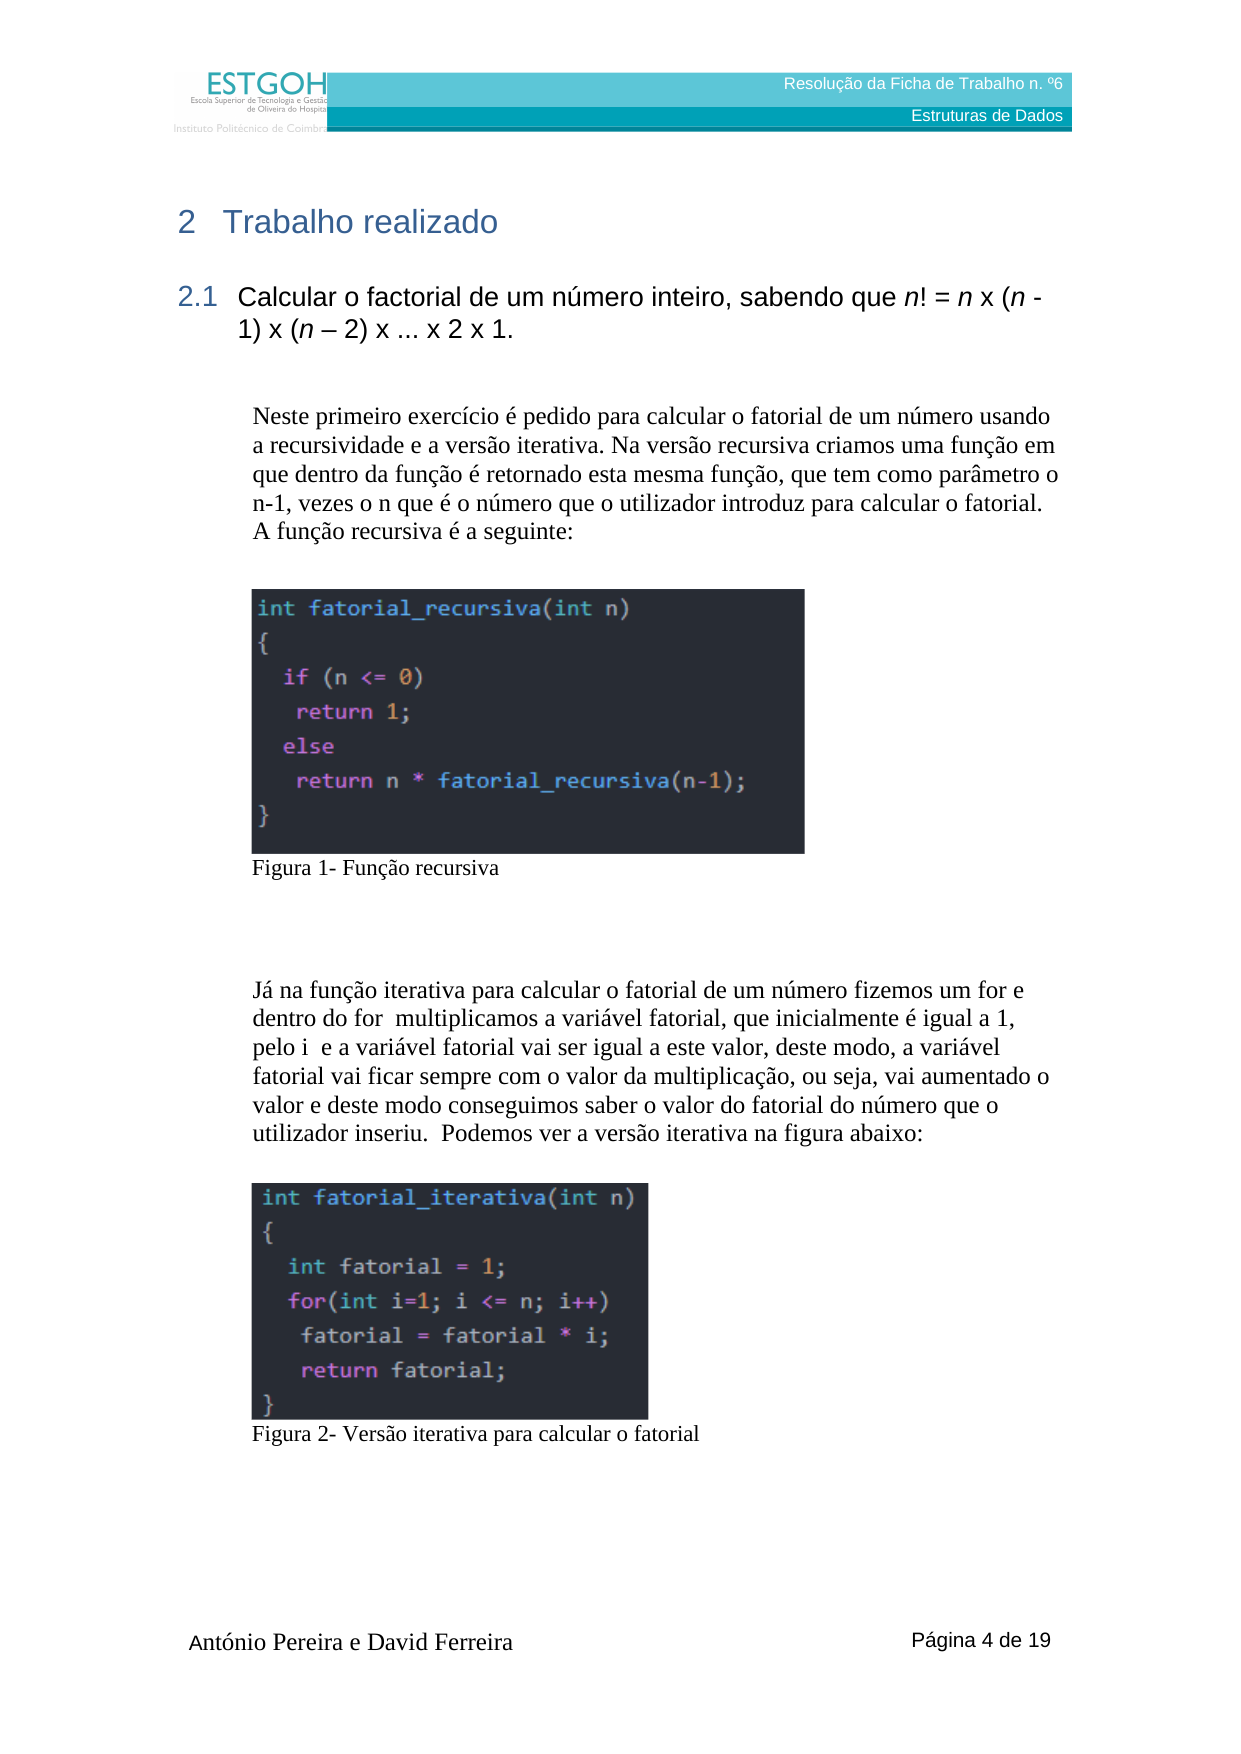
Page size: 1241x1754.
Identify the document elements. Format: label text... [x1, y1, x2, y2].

text Neste primeiro exercício é pedido para calcular o fatorial de um número usando a recursividade e a versão iterativa. Na versão recursiva criamos uma função em que dentro da função é retornado esta mesma função, que tem como parâmetro o n-1, vezes o n que é o número que o utilizador introduz para calcular o fatorial. A função recursiva é a seguinte: [252, 401, 1063, 545]
picture [174, 72, 328, 132]
subtitle Calcular o factorial de um número inteiro, sabendo que n! = n x (n -1) x (n – 2) x ... x 2 x 1. [177, 279, 1063, 344]
picture [251, 1183, 649, 1419]
subtitle Trabalho realizado [177, 202, 1063, 241]
picture [251, 589, 805, 853]
text Já na função iterativa para calcular o fatorial de um número fizemos um for e dentro do for multiplicamos a variável fatorial, que inicialmente é igual a 1, pelo i e a variável fatorial vai ser igual a este valor, deste modo, a variável fatorial vai ficar sempre com o valor da multiplicação, ou seja, vai aumentado o valor e deste modo conseguimos saber o valor do fatorial do número que o utilizador inseriu. Podemos ver a versão iterativa na figura abaixo: [252, 975, 1063, 1147]
